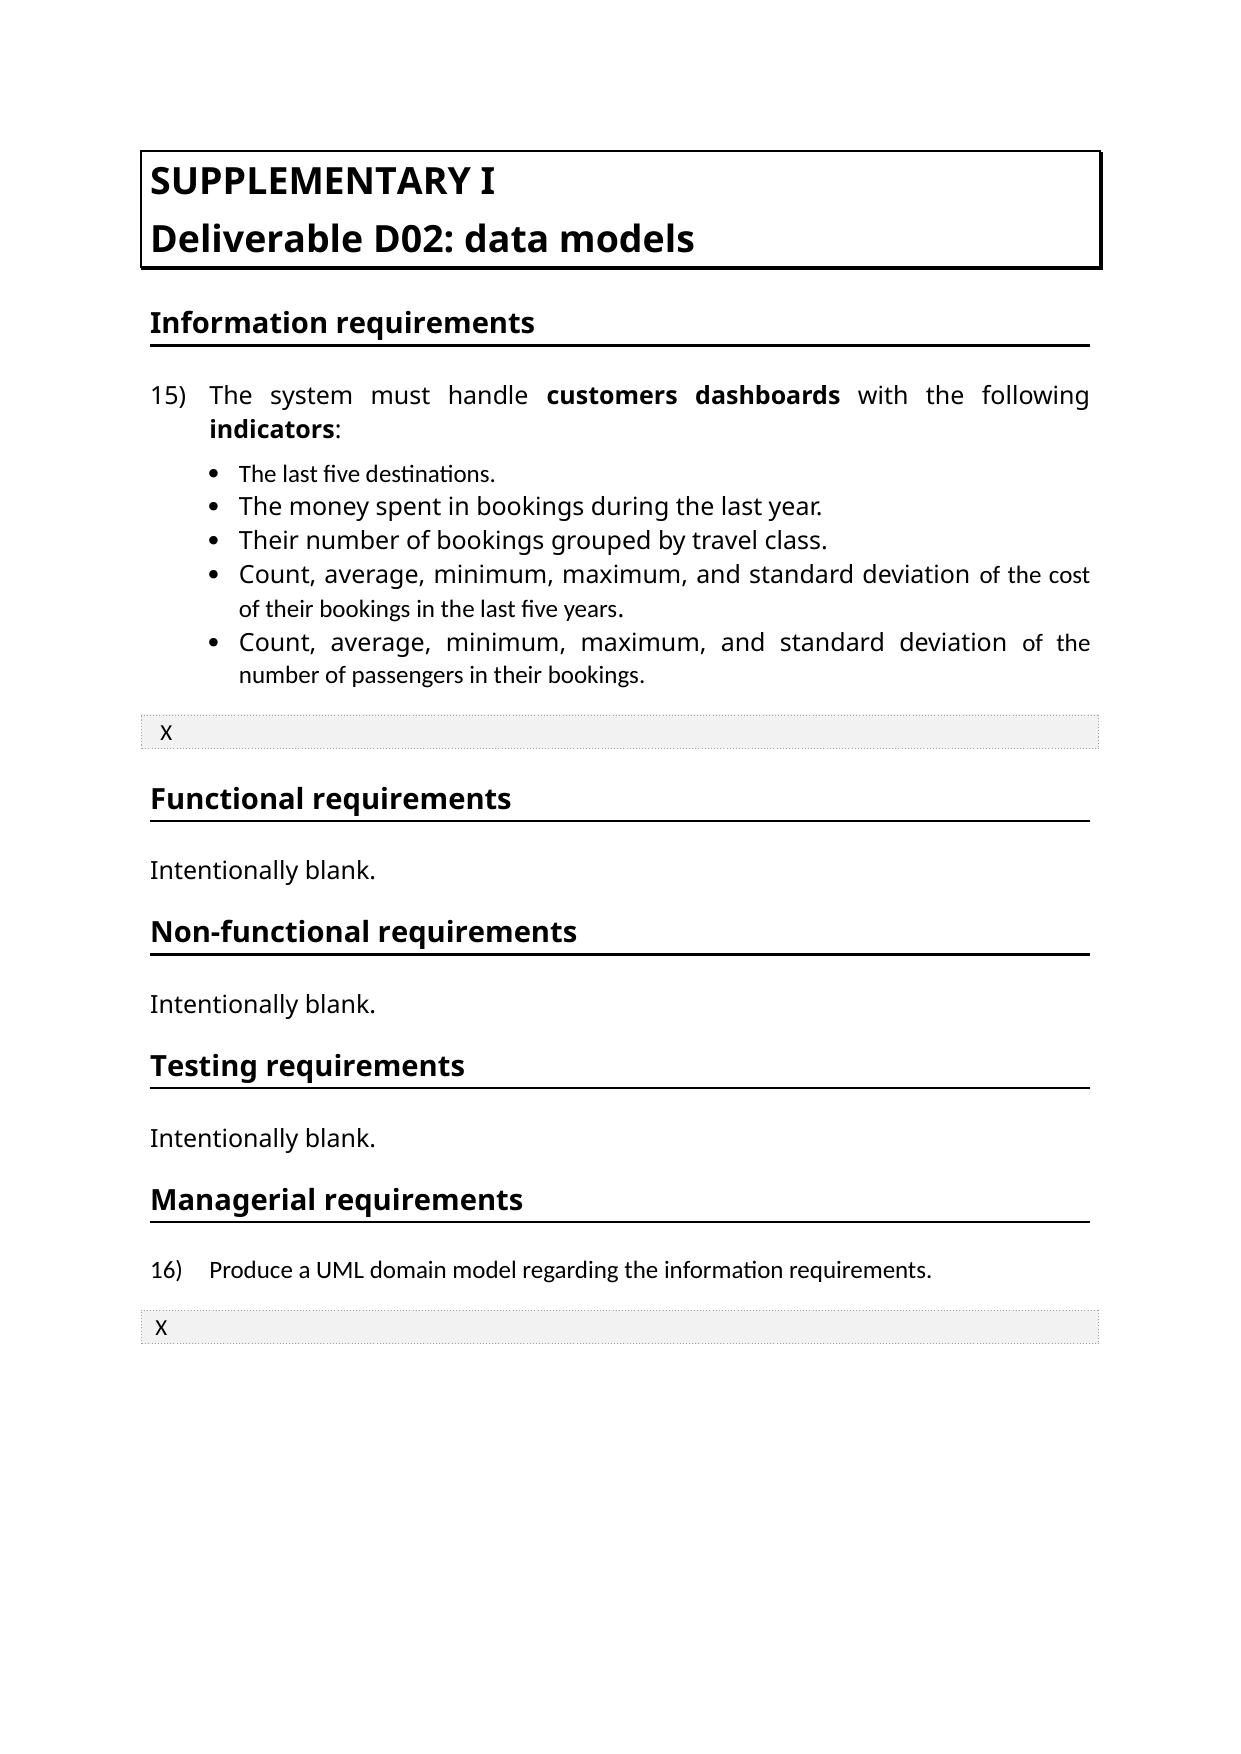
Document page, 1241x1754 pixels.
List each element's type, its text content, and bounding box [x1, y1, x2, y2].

subtitle Non-functional requirements [150, 912, 1090, 953]
text The system must handle customers dashboards with the following indicators: [150, 377, 1090, 446]
subtitle Functional requirements [150, 778, 1090, 820]
text Count, average, minimum, maximum, and standard deviation of the number of passengers in their bookings. [209, 625, 1090, 689]
subtitle SUPPLEMENTARY I Deliverable D02: data models [142, 152, 1099, 266]
subtitle Managerial requirements [150, 1179, 1090, 1221]
text Intentionally blank. [150, 987, 1090, 1021]
text Intentionally blank. [150, 853, 1090, 887]
text The last five destinations. [209, 458, 1090, 489]
subtitle Information requirements [150, 303, 1090, 344]
text Count, average, minimum, maximum, and standard deviation of the cost of their bookings in the last five years. [209, 557, 1090, 625]
text Intentionally blank. [150, 1120, 1090, 1154]
text The money spent in bookings during the last year. [209, 489, 1090, 523]
text Their number of bookings grouped by travel class. [209, 523, 1090, 557]
subtitle Testing requirements [150, 1046, 1090, 1087]
text Produce a UML domain model regarding the information requirements. [150, 1254, 1090, 1285]
